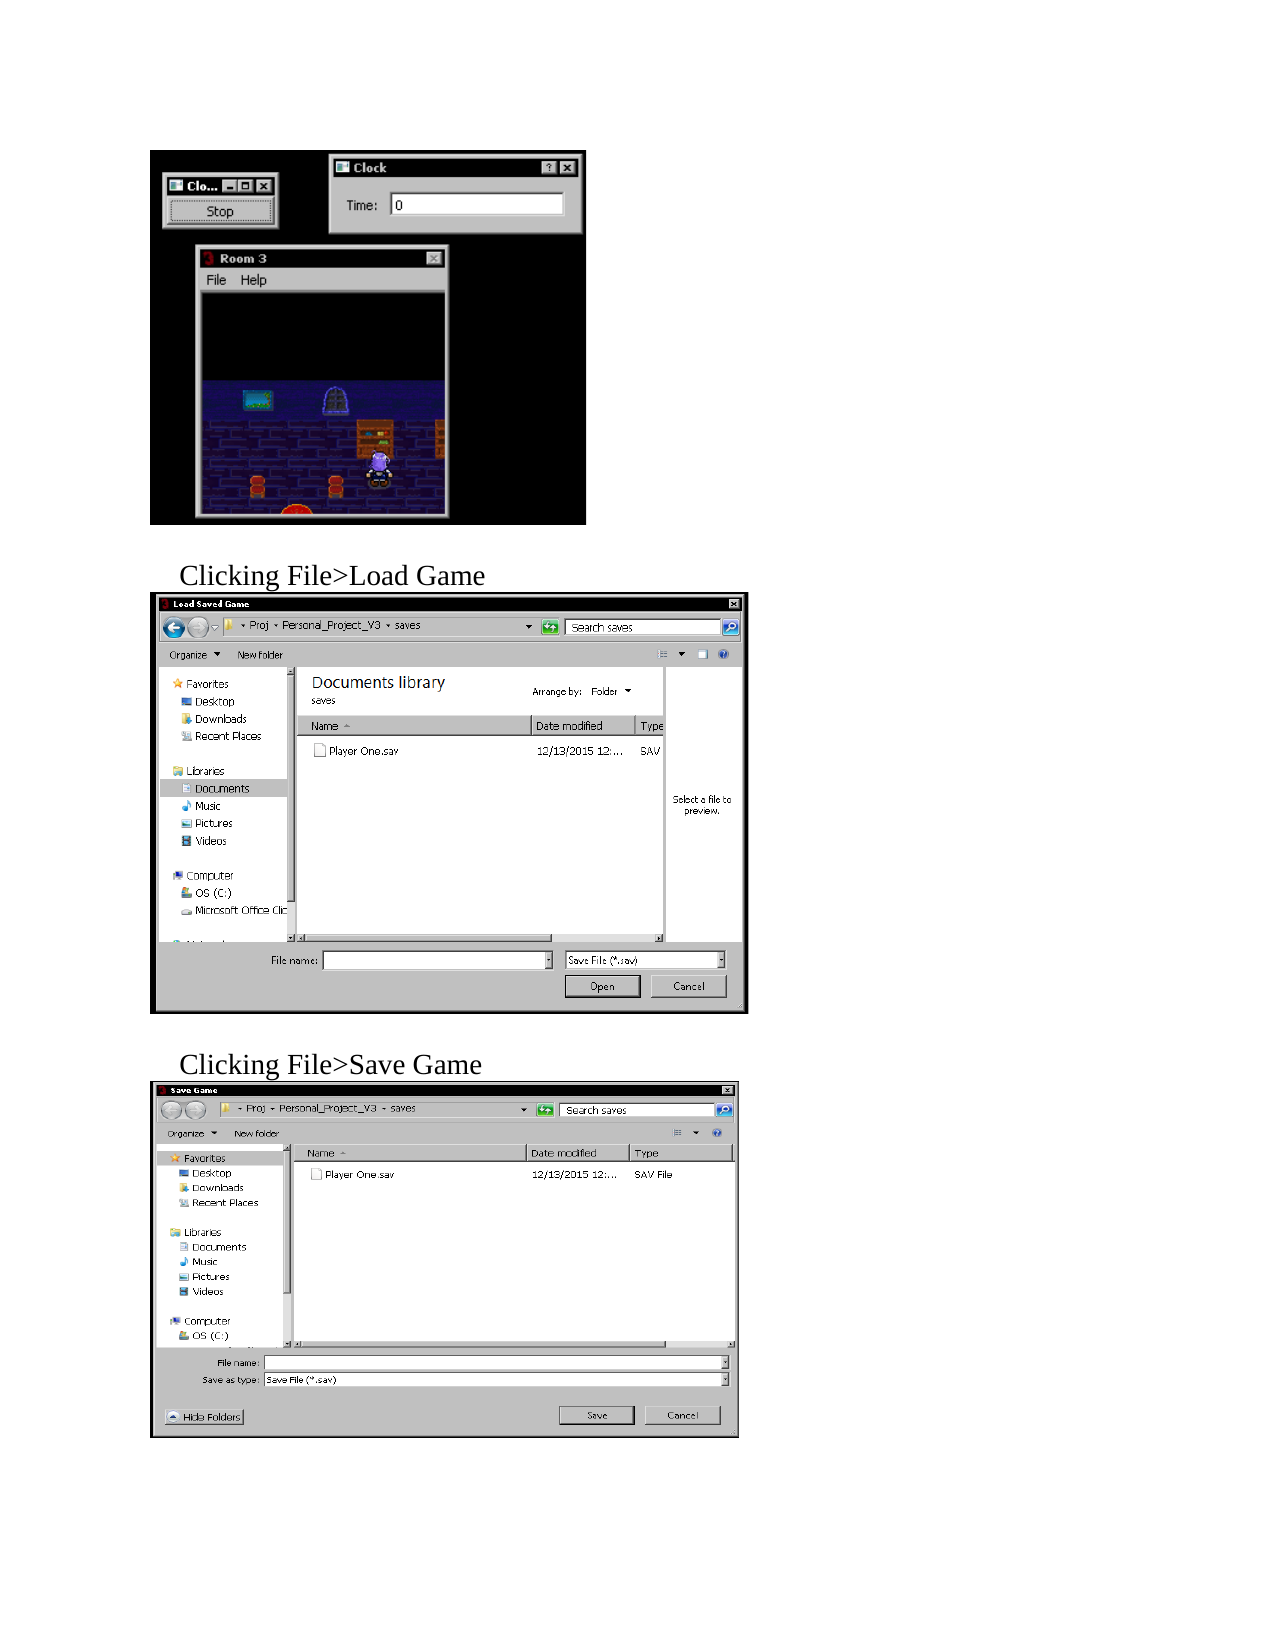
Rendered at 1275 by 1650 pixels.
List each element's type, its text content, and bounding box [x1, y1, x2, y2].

picture [150, 1081, 739, 1438]
text Clicking File>Load Game [150, 558, 1125, 592]
picture [150, 150, 587, 525]
text Clicking File>Save Game [150, 1047, 1125, 1081]
picture [150, 592, 749, 1014]
